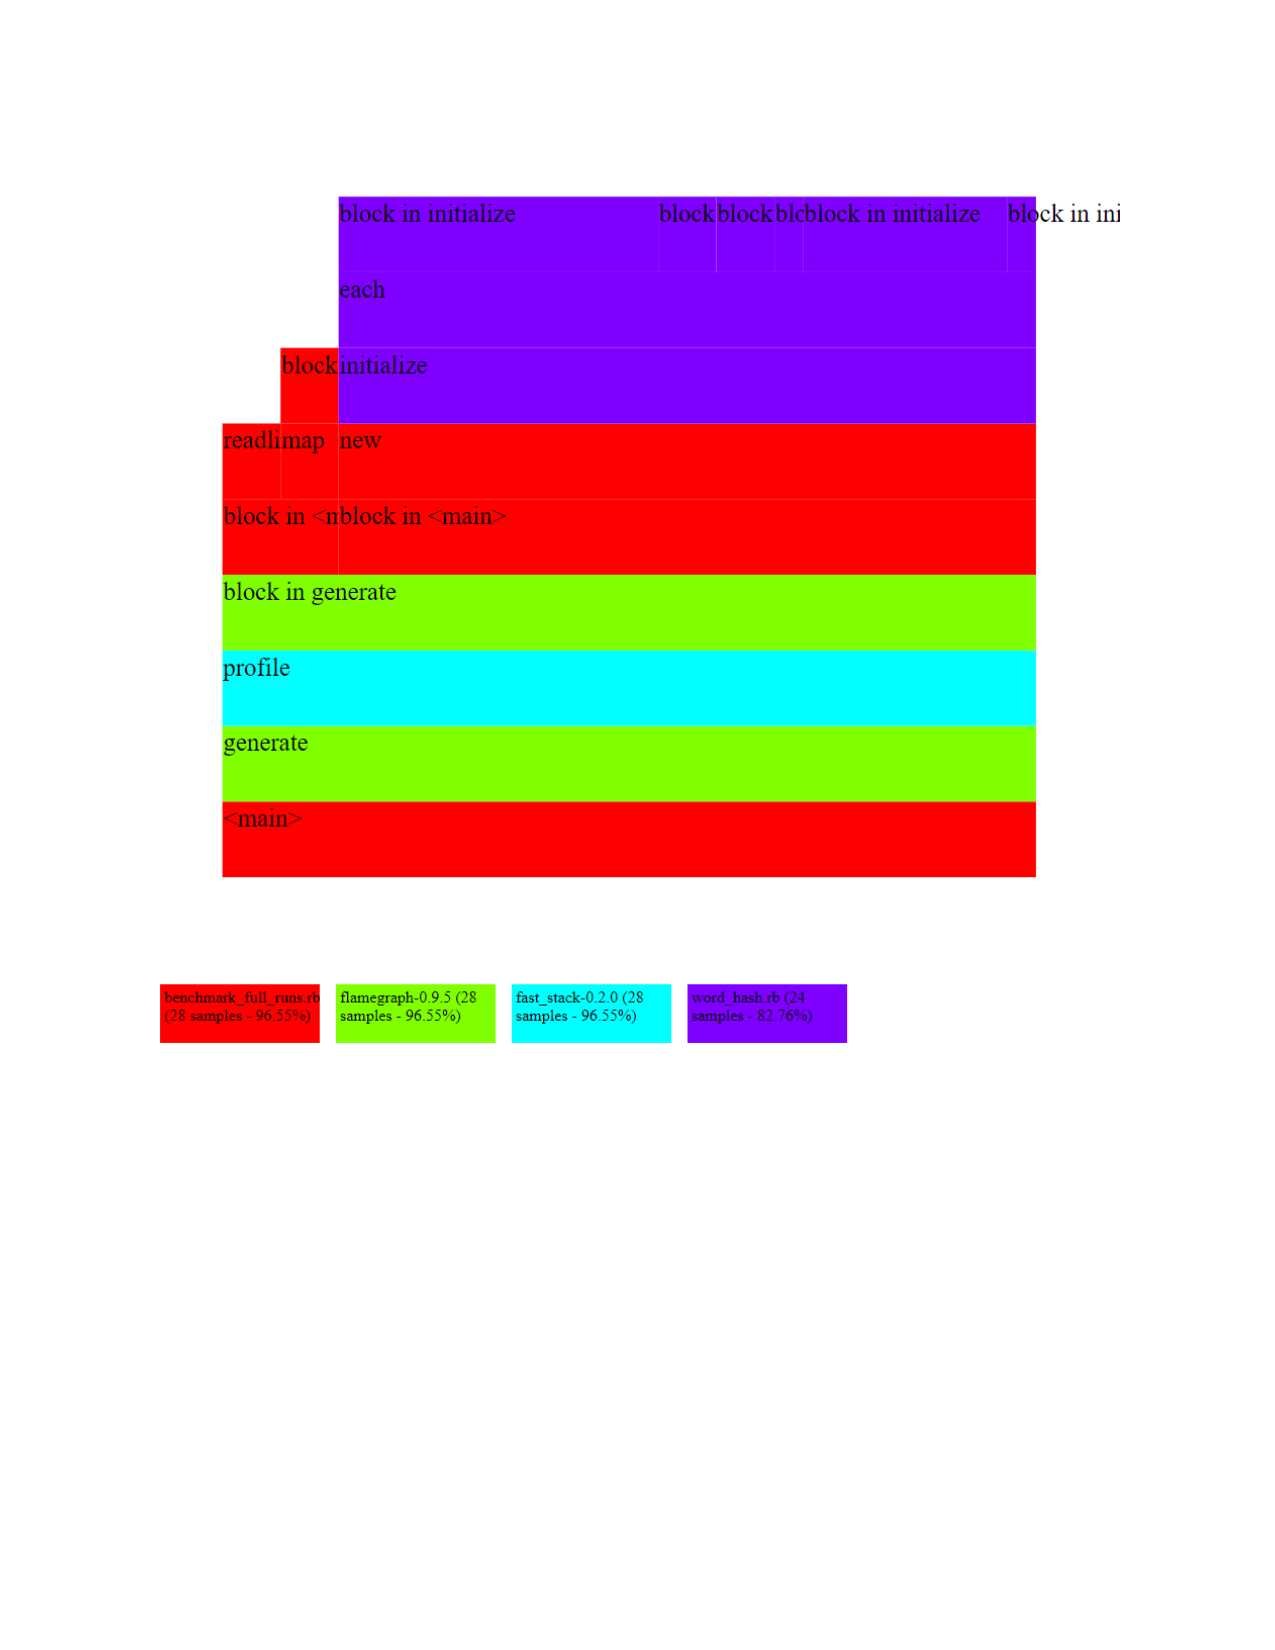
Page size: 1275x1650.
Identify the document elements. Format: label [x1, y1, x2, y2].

picture [150, 150, 1125, 1049]
